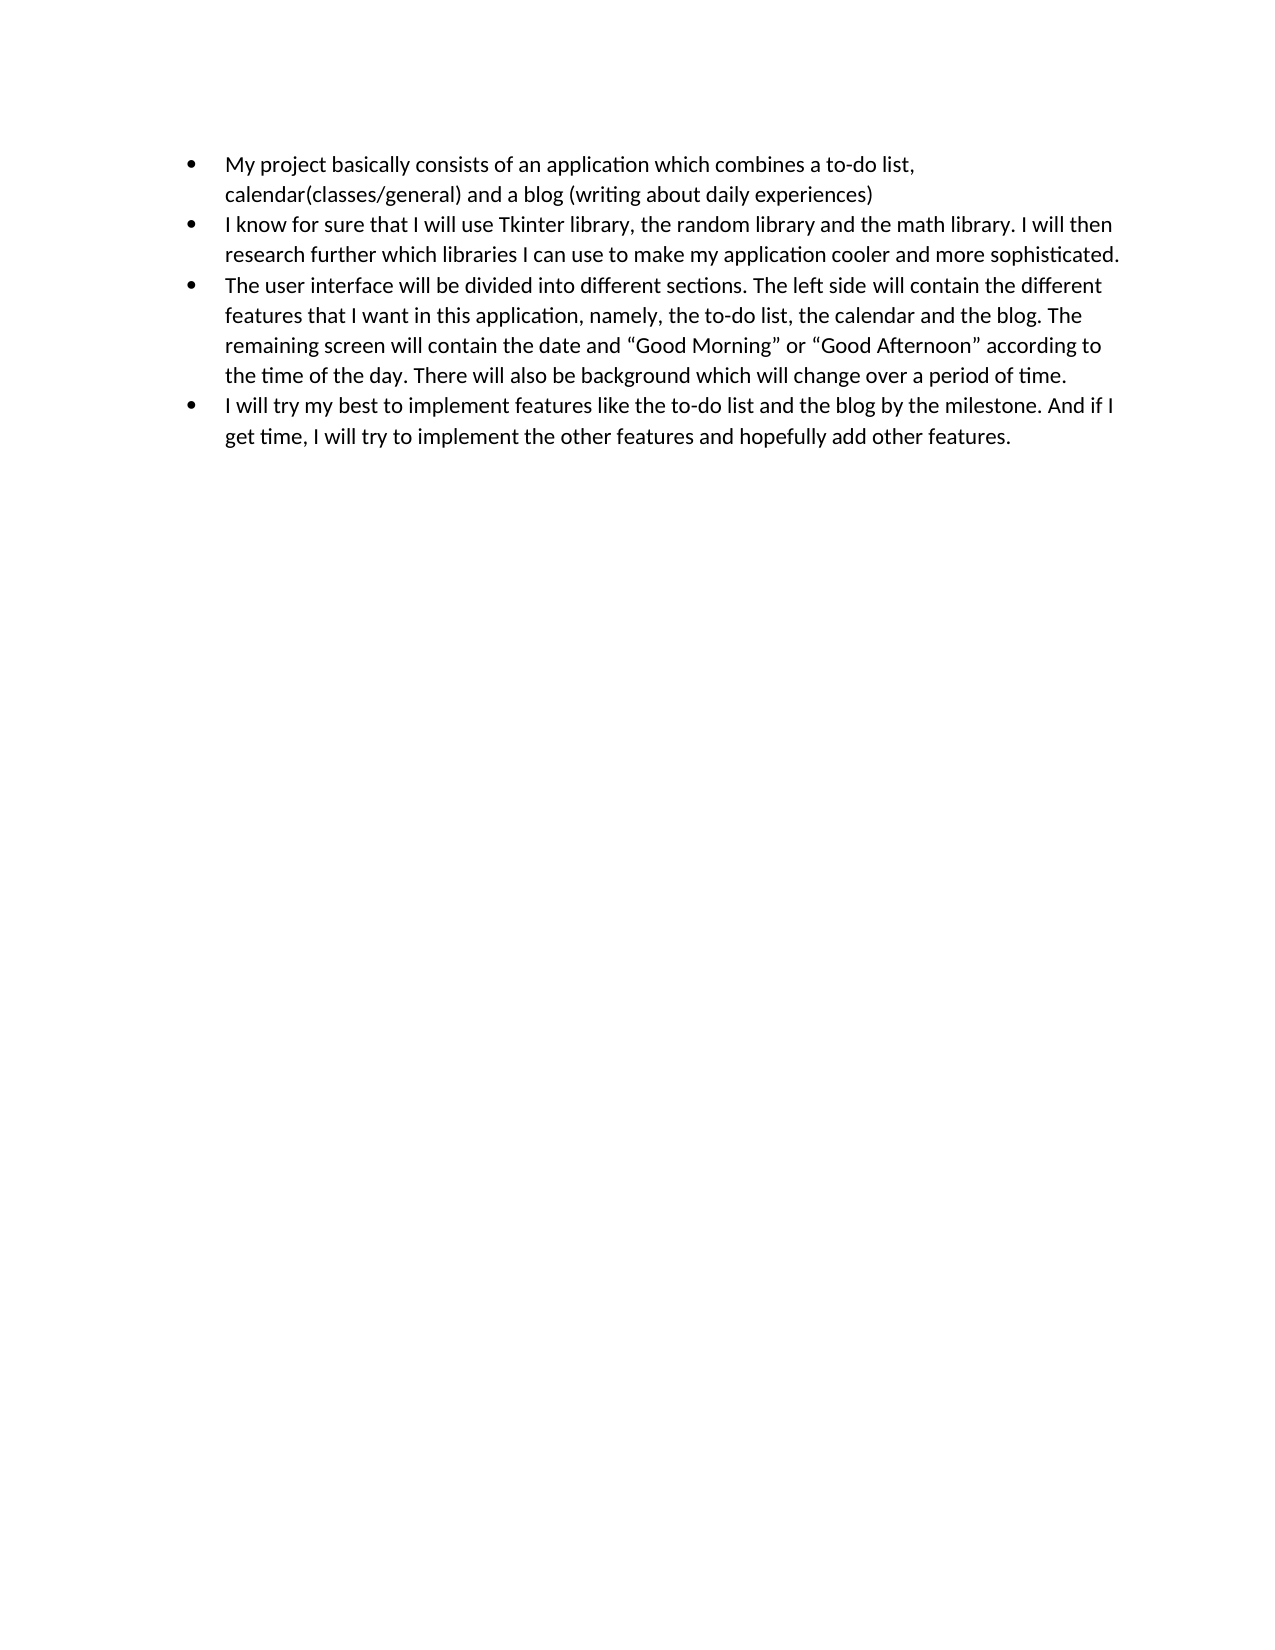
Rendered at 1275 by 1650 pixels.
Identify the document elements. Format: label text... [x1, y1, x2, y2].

list The user interface will be divided into different sections. The left side will contain the different features that I want in this application, namely, the to-do list, the calendar and the blog. The remaining screen will contain the date and “Good Morning” or “Good Afternoon” according to the time of the day. There will also be background which will change over a period of time. [187, 271, 1125, 389]
list I know for sure that I will use Tkinter library, the random library and the math library. I will then research further which libraries I can use to make my application cooler and more sophisticated. [187, 210, 1125, 269]
list My project basically consists of an application which combines a to-do list, calendar(classes/general) and a blog (writing about daily experiences) [187, 150, 1125, 208]
list I will try my best to implement features like the to-do list and the blog by the milestone. And if I get time, I will try to implement the other features and hopefully add other features. [187, 392, 1125, 450]
